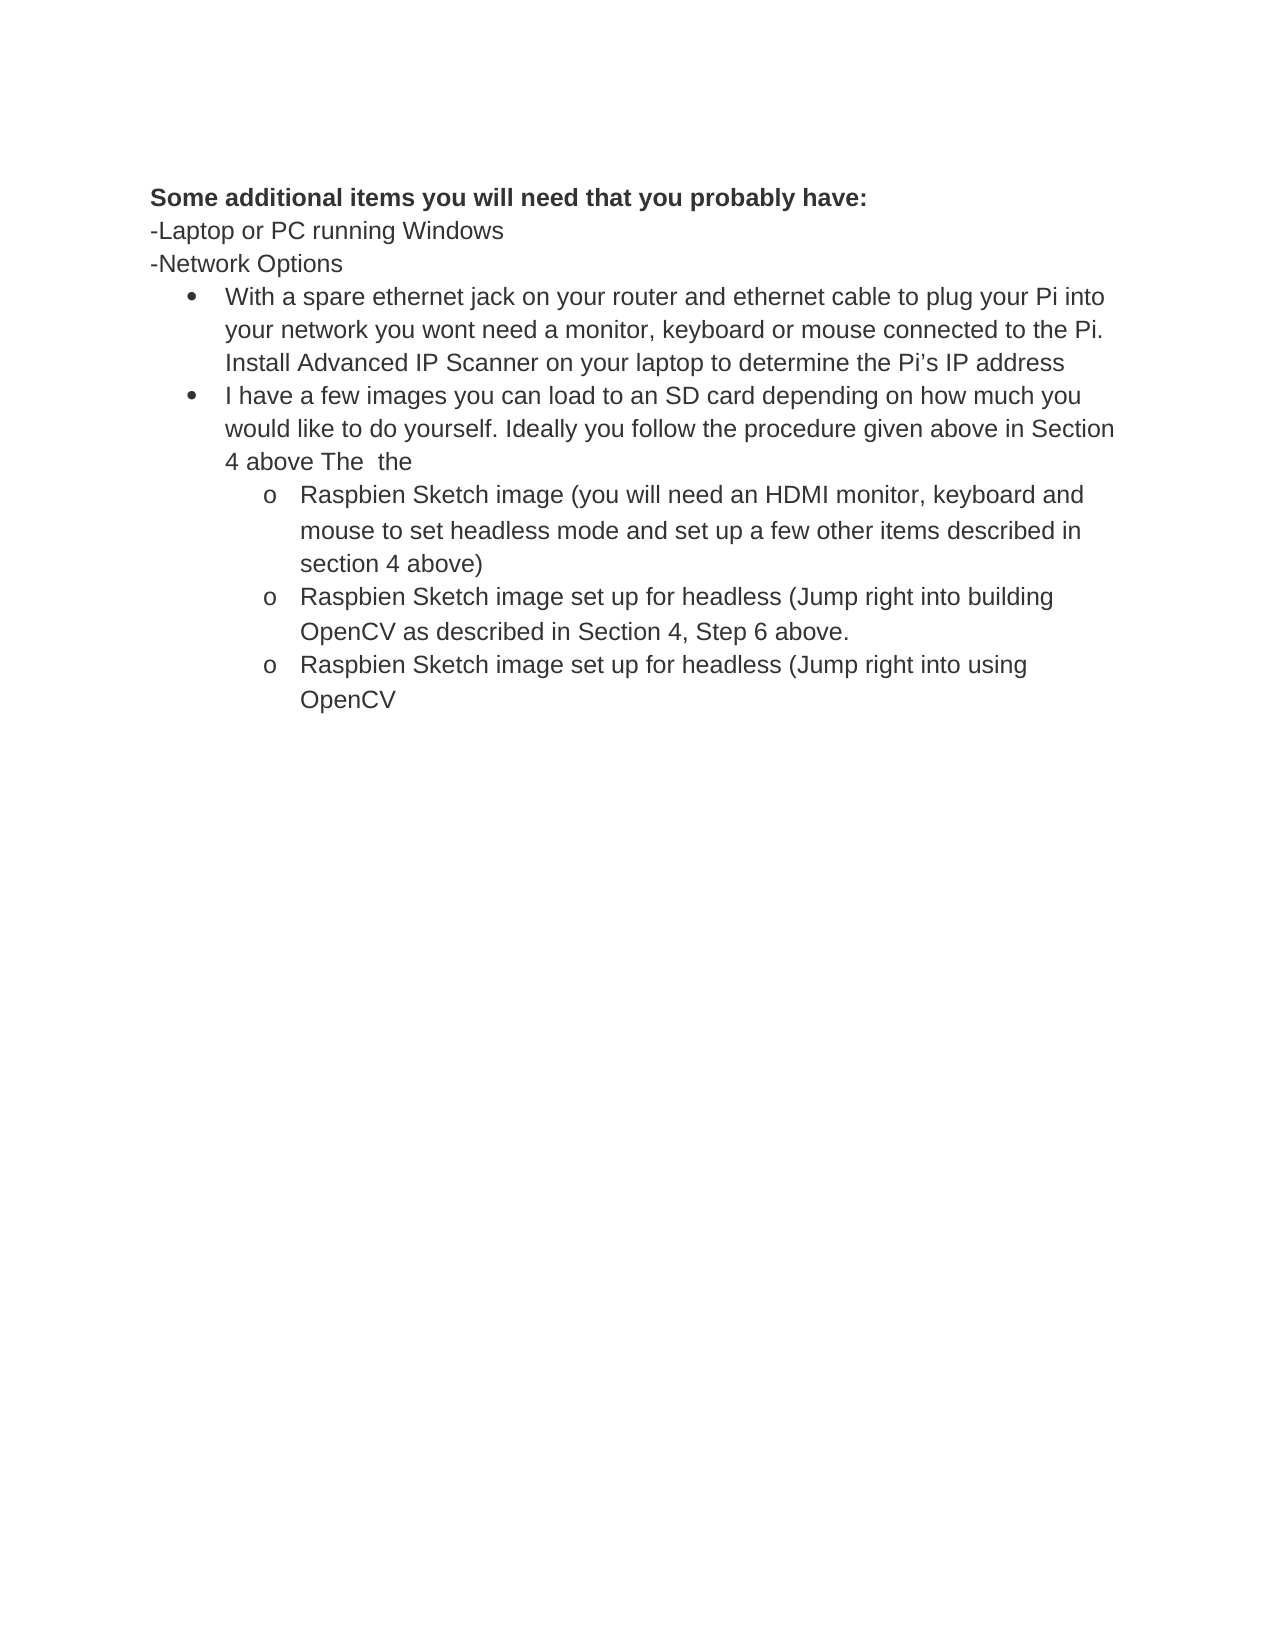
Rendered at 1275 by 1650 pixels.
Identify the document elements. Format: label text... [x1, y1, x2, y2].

list Raspbien Sketch image set up for headless (Jump right into using OpenCV [262, 650, 1125, 714]
list Some additional items you will need that you probably have: [150, 183, 1125, 212]
list Raspbien Sketch image set up for headless (Jump right into building OpenCV as described in Section 4, Step 6 above. [262, 582, 1125, 646]
list -Network Options [150, 249, 1125, 278]
list -Laptop or PC running Windows [150, 216, 1125, 245]
list Raspbien Sketch image (you will need an HDMI monitor, keyboard and mouse to set headless mode and set up a few other items described in section 4 above) [262, 480, 1125, 577]
list I have a few images you can load to an SD card depending on how much you would like to do yourself. Ideally you follow the procedure given above in Section 4 above The the [187, 381, 1125, 476]
list With a spare ethernet jack on your router and ethernet cable to plug your Pi into your network you wont need a monitor, keyboard or mouse connected to the Pi. Install Advanced IP Scanner on your laptop to determine the Pi’s IP address [187, 282, 1125, 377]
